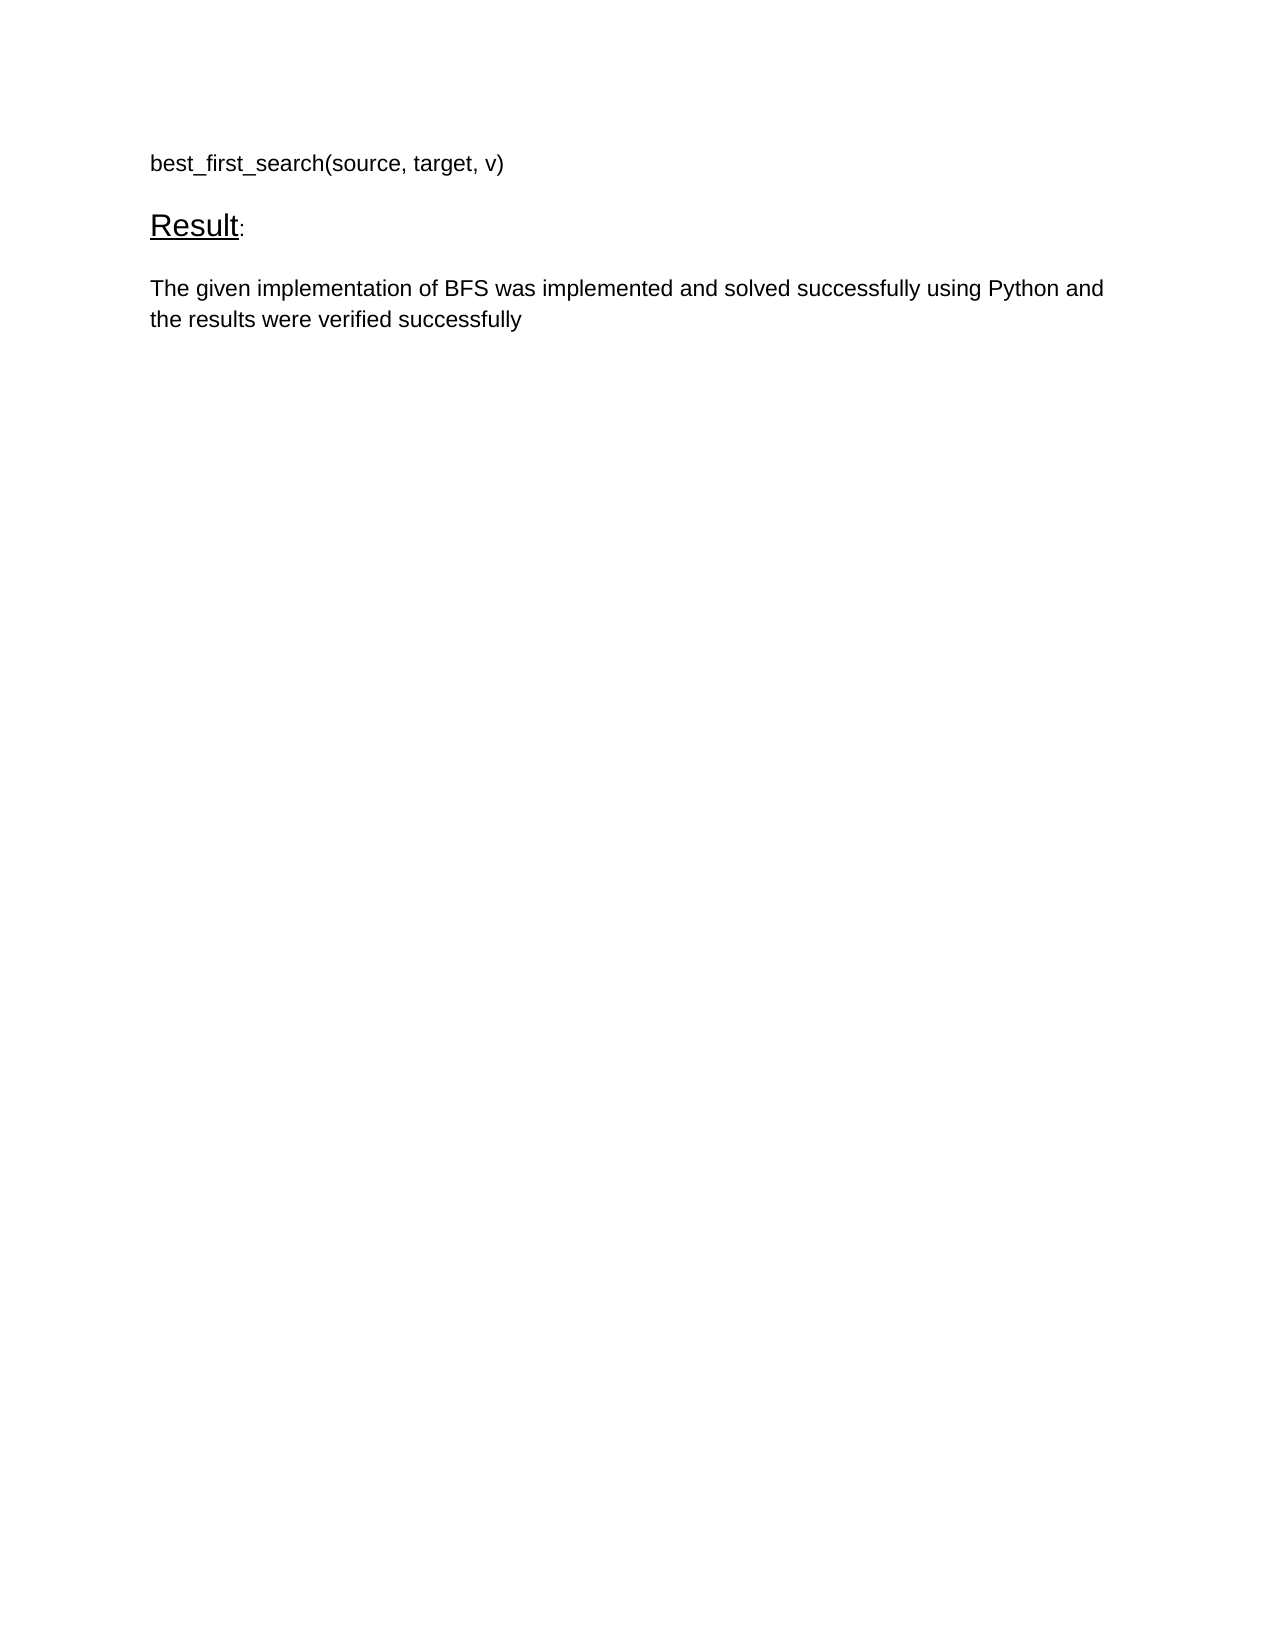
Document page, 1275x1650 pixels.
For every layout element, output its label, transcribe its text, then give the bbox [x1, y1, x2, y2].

text Result: [150, 207, 1125, 242]
text The given implementation of BFS was implemented and solved successfully using Python and the results were verified successfully [150, 275, 1125, 333]
text best_first_search(source, target, v) [150, 150, 1125, 176]
